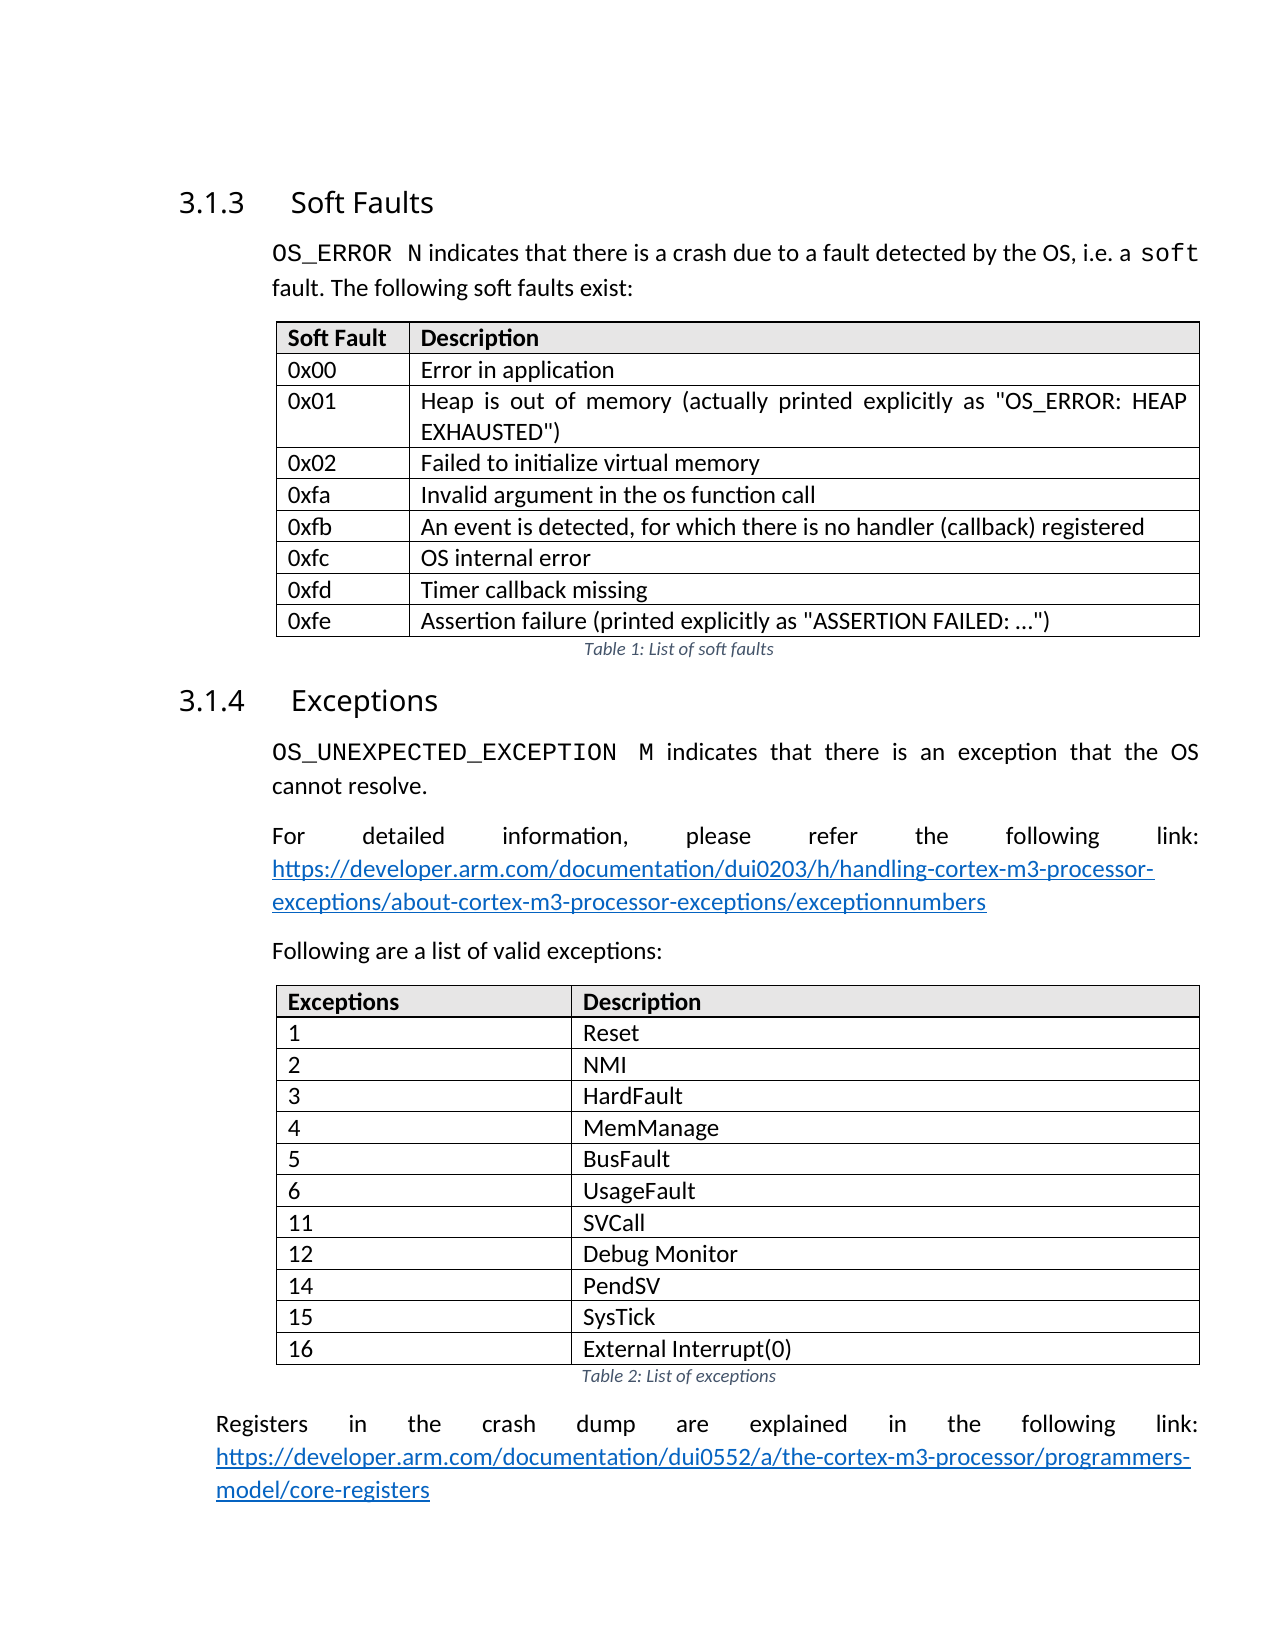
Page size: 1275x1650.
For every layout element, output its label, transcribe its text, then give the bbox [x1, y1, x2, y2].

table_cell SVCall [572, 1207, 1199, 1237]
table_cell 0xfb [277, 511, 409, 541]
table_cell Error in application [410, 354, 1199, 384]
table_header Soft Fault [277, 323, 409, 353]
table_cell Timer callback missing [410, 574, 1199, 604]
table_cell Debug Monitor [572, 1238, 1199, 1269]
table_header Description [572, 986, 1199, 1016]
table_cell 12 [277, 1238, 571, 1269]
table_header Exceptions [277, 986, 571, 1016]
text For detailed information, please refer the following link: https://developer.arm.com/documentation/dui0203/h/handling-cortex-m3-processor-exceptions/about-cortex-m3-processor-exceptions/exceptionnumbers [272, 820, 1200, 916]
table_cell 3 [277, 1081, 571, 1111]
table_cell PendSV [572, 1270, 1199, 1300]
table_cell MemManage [572, 1112, 1199, 1143]
table_cell Assertion failure (printed explicitly as "ASSERTION FAILED: …") [410, 605, 1199, 636]
table_cell BusFault [572, 1144, 1199, 1174]
table_cell 6 [277, 1175, 571, 1206]
table_cell 0x02 [277, 448, 409, 478]
table_cell 16 [277, 1333, 571, 1363]
table_cell 15 [277, 1301, 571, 1332]
text OS_UNEXPECTED_EXCEPTION M indicates that there is an exception that the OS cannot resolve. [272, 736, 1200, 801]
subtitle Exceptions [179, 681, 1200, 720]
table_cell UsageFault [572, 1175, 1199, 1206]
table_cell 0xfc [277, 542, 409, 573]
table_cell 0xfa [277, 479, 409, 510]
table_cell HardFault [572, 1081, 1199, 1111]
table_cell Invalid argument in the os function call [410, 479, 1199, 510]
table_cell An event is detected, for which there is no handler (callback) registered [410, 511, 1199, 541]
table_cell 0xfe [277, 605, 409, 636]
table_cell 0x00 [277, 354, 409, 384]
text OS_ERROR N indicates that there is a crash due to a fault detected by the OS, i.e. a soft fault. The following soft faults exist: [272, 238, 1200, 302]
table_cell 5 [277, 1144, 571, 1174]
table_cell 2 [277, 1049, 571, 1079]
table_cell OS internal error [410, 542, 1199, 573]
table_cell Reset [572, 1018, 1199, 1048]
table_cell SysTick [572, 1301, 1199, 1332]
table_cell 0x01 [277, 386, 409, 447]
table_cell 1 [277, 1018, 571, 1048]
table_cell 14 [277, 1270, 571, 1300]
table_cell External Interrupt(0) [572, 1333, 1199, 1363]
table_cell 11 [277, 1207, 571, 1237]
table_header Description [410, 323, 1199, 353]
text Following are a list of valid exceptions: [272, 935, 1200, 966]
subtitle Soft Faults [179, 182, 1200, 222]
table_cell 4 [277, 1112, 571, 1143]
text Registers in the crash dump are explained in the following link: https://developer.arm.com/documentation/dui0552/a/the-cortex-m3-processor/programmers-model/core-registers [216, 1408, 1200, 1505]
table_cell Failed to initialize virtual memory [410, 448, 1199, 478]
table_cell Heap is out of memory (actually printed explicitly as "OS_ERROR: HEAP EXHAUSTED") [410, 386, 1199, 447]
table_cell 0xfd [277, 574, 409, 604]
table_cell NMI [572, 1049, 1199, 1079]
